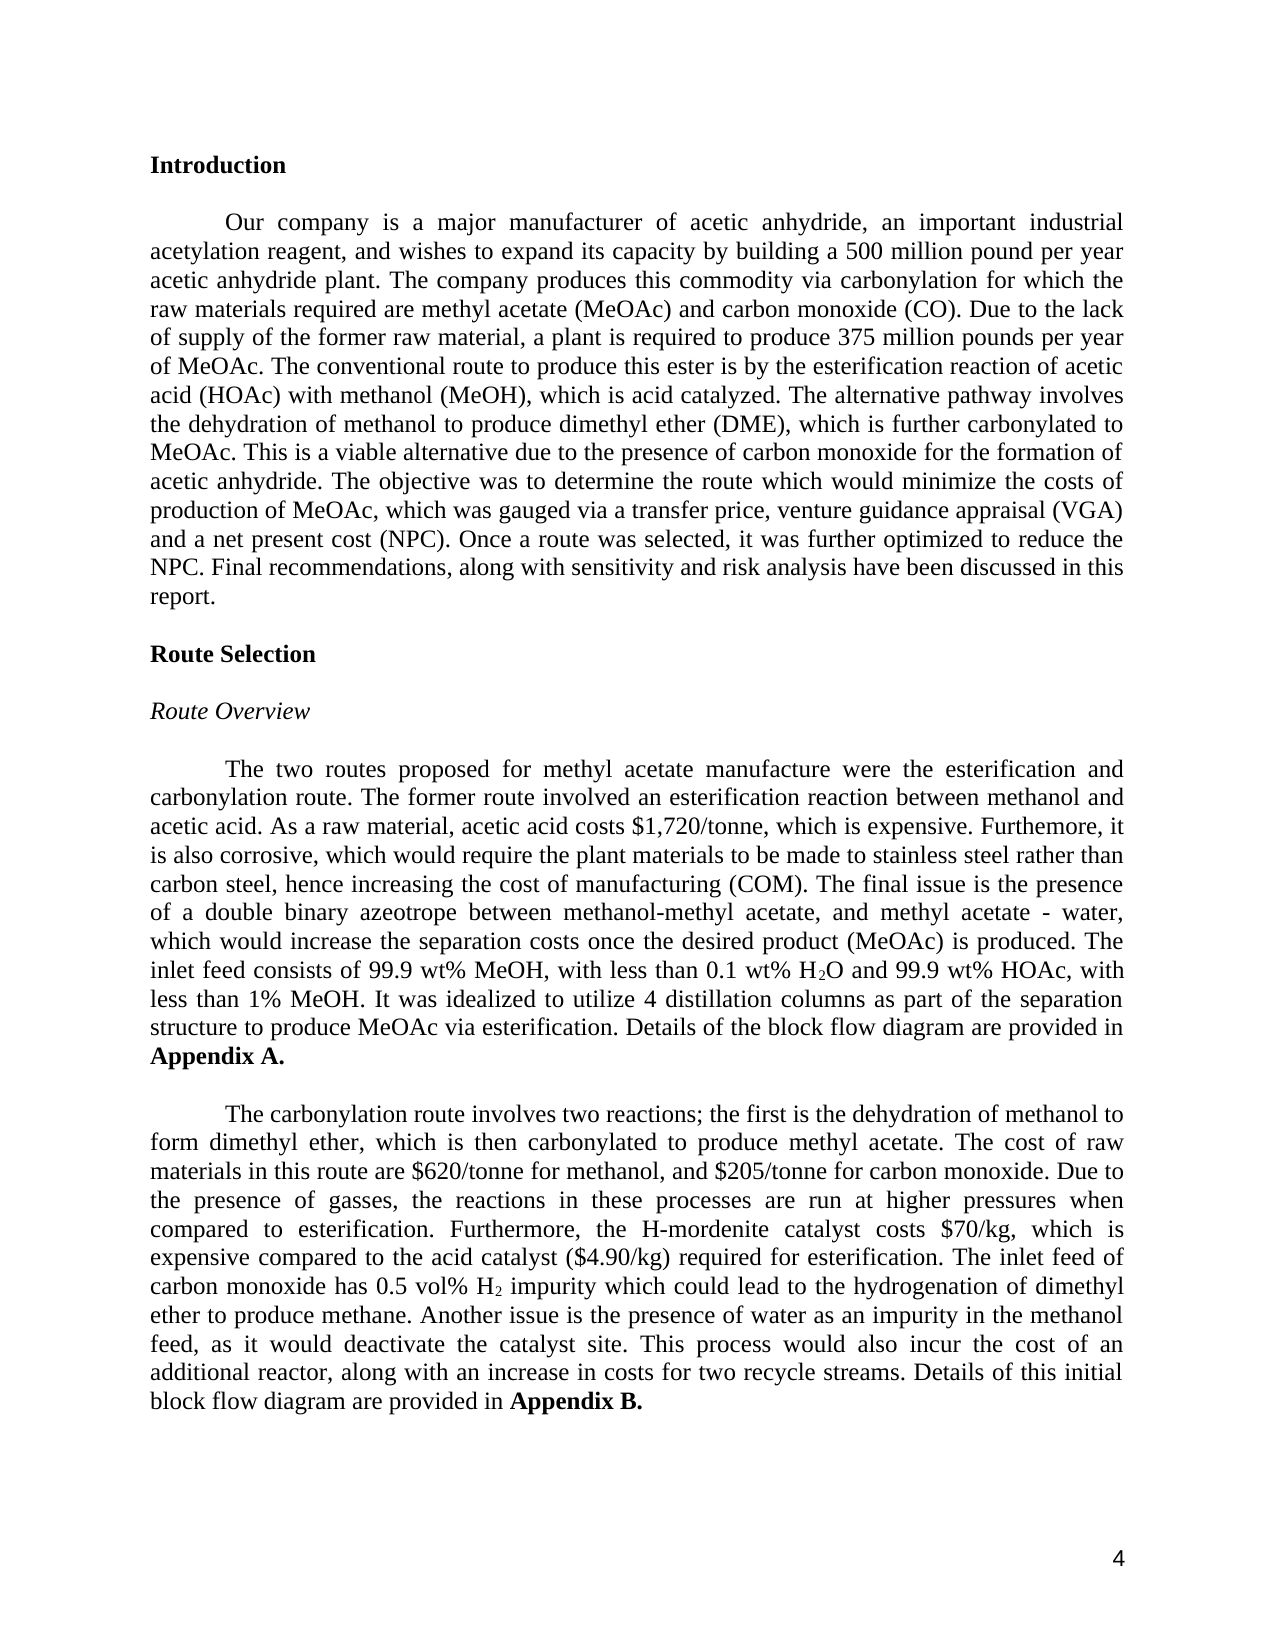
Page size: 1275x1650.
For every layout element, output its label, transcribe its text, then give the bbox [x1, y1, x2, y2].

text Route Overview [150, 696, 1125, 725]
text The carbonylation route involves two reactions; the first is the dehydration of methanol to form dimethyl ether, which is then carbonylated to produce methyl acetate. The cost of raw materials in this route are $620/tonne for methanol, and $205/tonne for carbon monoxide. Due to the presence of gasses, the reactions in these processes are run at higher pressures when compared to esterification. Furthermore, the H-mordenite catalyst costs $70/kg, which is expensive compared to the acid catalyst ($4.90/kg) required for esterification. The inlet feed of carbon monoxide has 0.5 vol% H2 impurity which could lead to the hydrogenation of dimethyl ether to produce methane. Another issue is the presence of water as an impurity in the methanol feed, as it would deactivate the catalyst site. This process would also incur the cost of an additional reactor, along with an increase in costs for two recycle streams. Details of this initial block flow diagram are provided in Appendix B. [150, 1099, 1125, 1415]
text The two routes proposed for methyl acetate manufacture were the esterification and carbonylation route. The former route involved an esterification reaction between methanol and acetic acid. As a raw material, acetic acid costs $1,720/tonne, which is expensive. Furthemore, it is also corrosive, which would require the plant materials to be made to stainless steel rather than carbon steel, hence increasing the cost of manufacturing (COM). The final issue is the presence of a double binary azeotrope between methanol-methyl acetate, and methyl acetate - water, which would increase the separation costs once the desired product (MeOAc) is produced. The inlet feed consists of 99.9 wt% MeOH, with less than 0.1 wt% H2O and 99.9 wt% HOAc, with less than 1% MeOH. It was idealized to utilize 4 distillation columns as part of the separation structure to produce MeOAc via esterification. Details of the block flow diagram are provided in Appendix A. [150, 754, 1125, 1070]
text Our company is a major manufacturer of acetic anhydride, an important industrial acetylation reagent, and wishes to expand its capacity by building a 500 million pound per year acetic anhydride plant. The company produces this commodity via carbonylation for which the raw materials required are methyl acetate (MeOAc) and carbon monoxide (CO). Due to the lack of supply of the former raw material, a plant is required to produce 375 million pounds per year of MeOAc. The conventional route to produce this ester is by the esterification reaction of acetic acid (HOAc) with methanol (MeOH), which is acid catalyzed. The alternative pathway involves the dehydration of methanol to produce dimethyl ether (DME), which is further carbonylated to MeOAc. This is a viable alternative due to the presence of carbon monoxide for the formation of acetic anhydride. The objective was to determine the route which would minimize the costs of production of MeOAc, which was gauged via a transfer price, venture guidance appraisal (VGA) and a net present cost (NPC). Once a route was selected, it was further optimized to reduce the NPC. Final recommendations, along with sensitivity and risk analysis have been discussed in this report. [150, 179, 1125, 610]
text Introduction [150, 150, 1125, 179]
text Route Selection [150, 639, 1125, 667]
